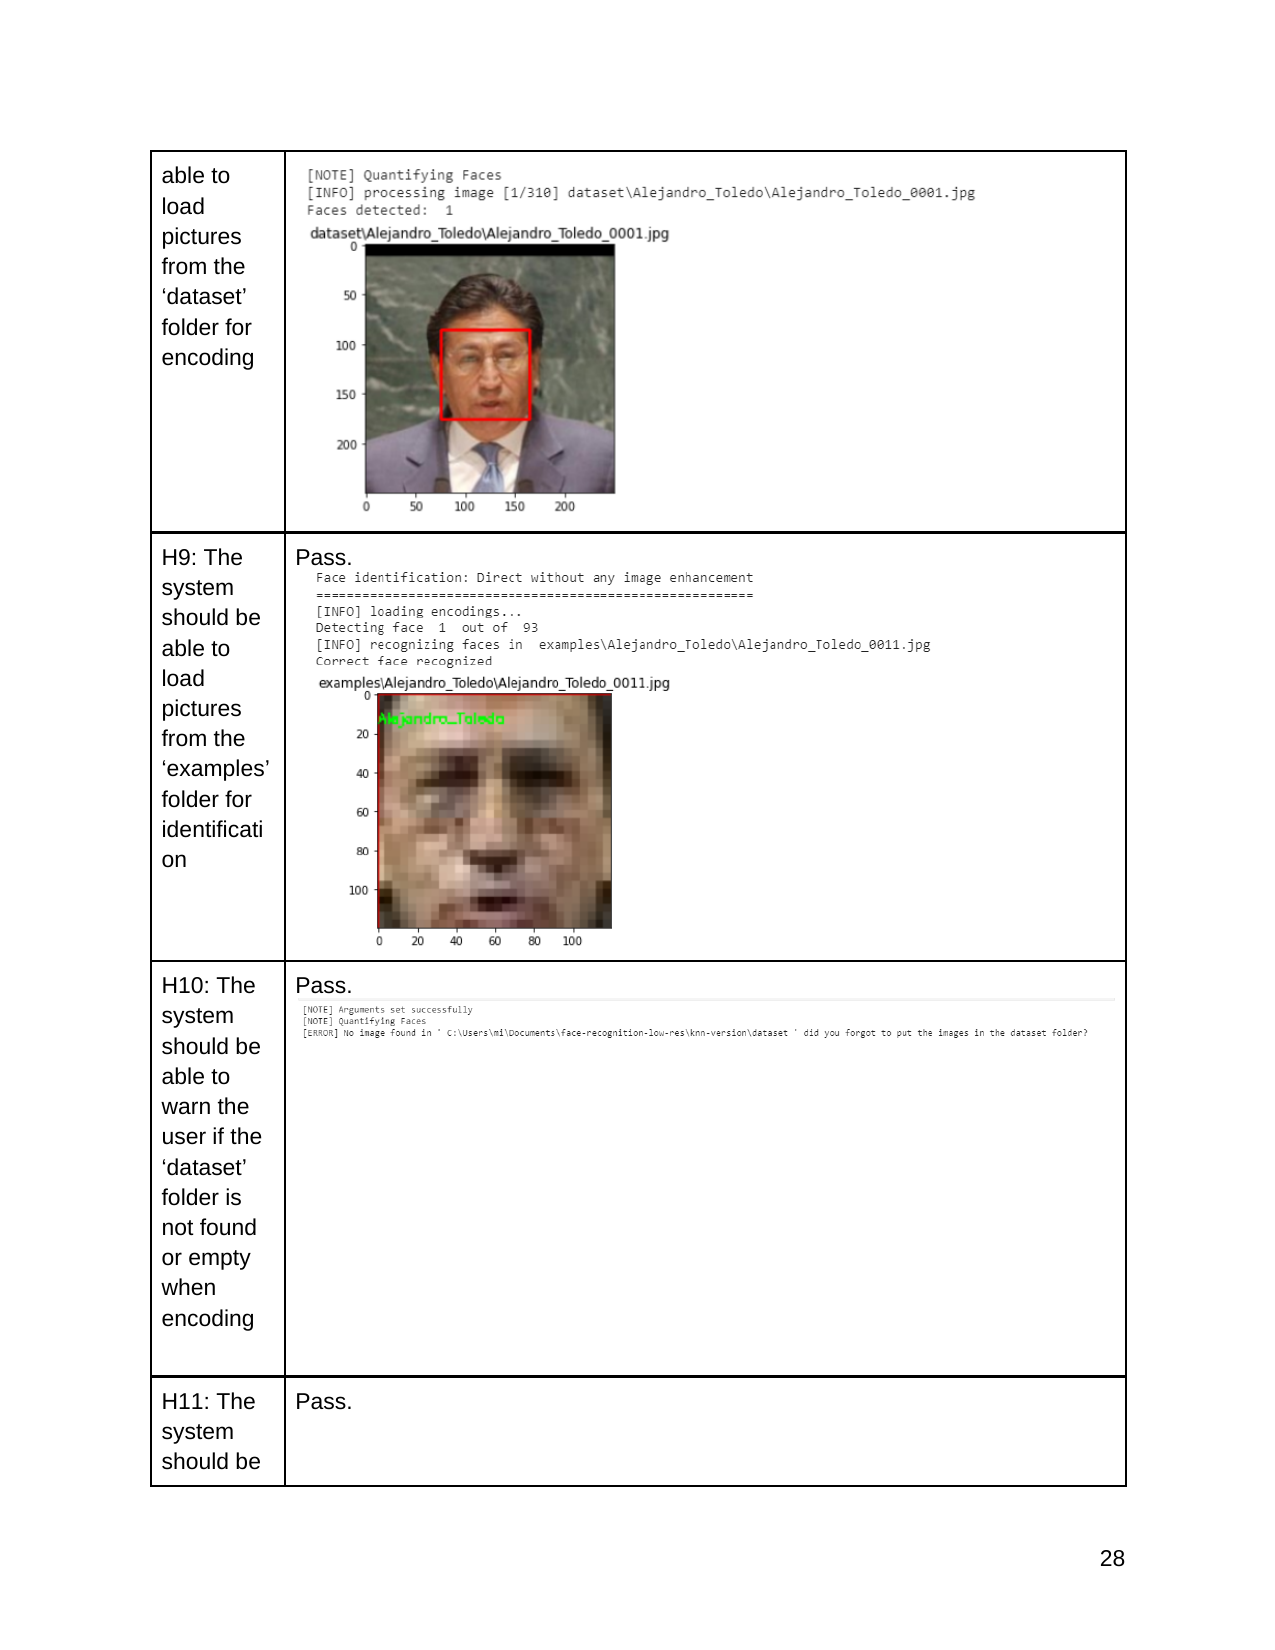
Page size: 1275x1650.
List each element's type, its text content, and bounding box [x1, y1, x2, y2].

picture [295, 570, 948, 950]
table_cell Pass. [286, 962, 1125, 1375]
table_cell H11: The system should be able to warn the user if the ‘examples’ folder is not found or empty when encoding [152, 1378, 284, 1485]
picture [295, 998, 1116, 1045]
table_cell H9: The system should be able to load pictures from the ‘examples’ folder for identification [152, 534, 284, 960]
picture [295, 162, 989, 521]
table_cell Pass. [286, 152, 1125, 531]
table_cell Pass. [286, 534, 1125, 960]
table_cell H8: The system should be able to load pictures from the ‘dataset’ folder for encoding [152, 152, 284, 531]
table_cell Pass. [286, 1378, 1125, 1485]
table_cell H10: The system should be able to warn the user if the ‘dataset’ folder is not found or empty when encoding [152, 962, 284, 1375]
